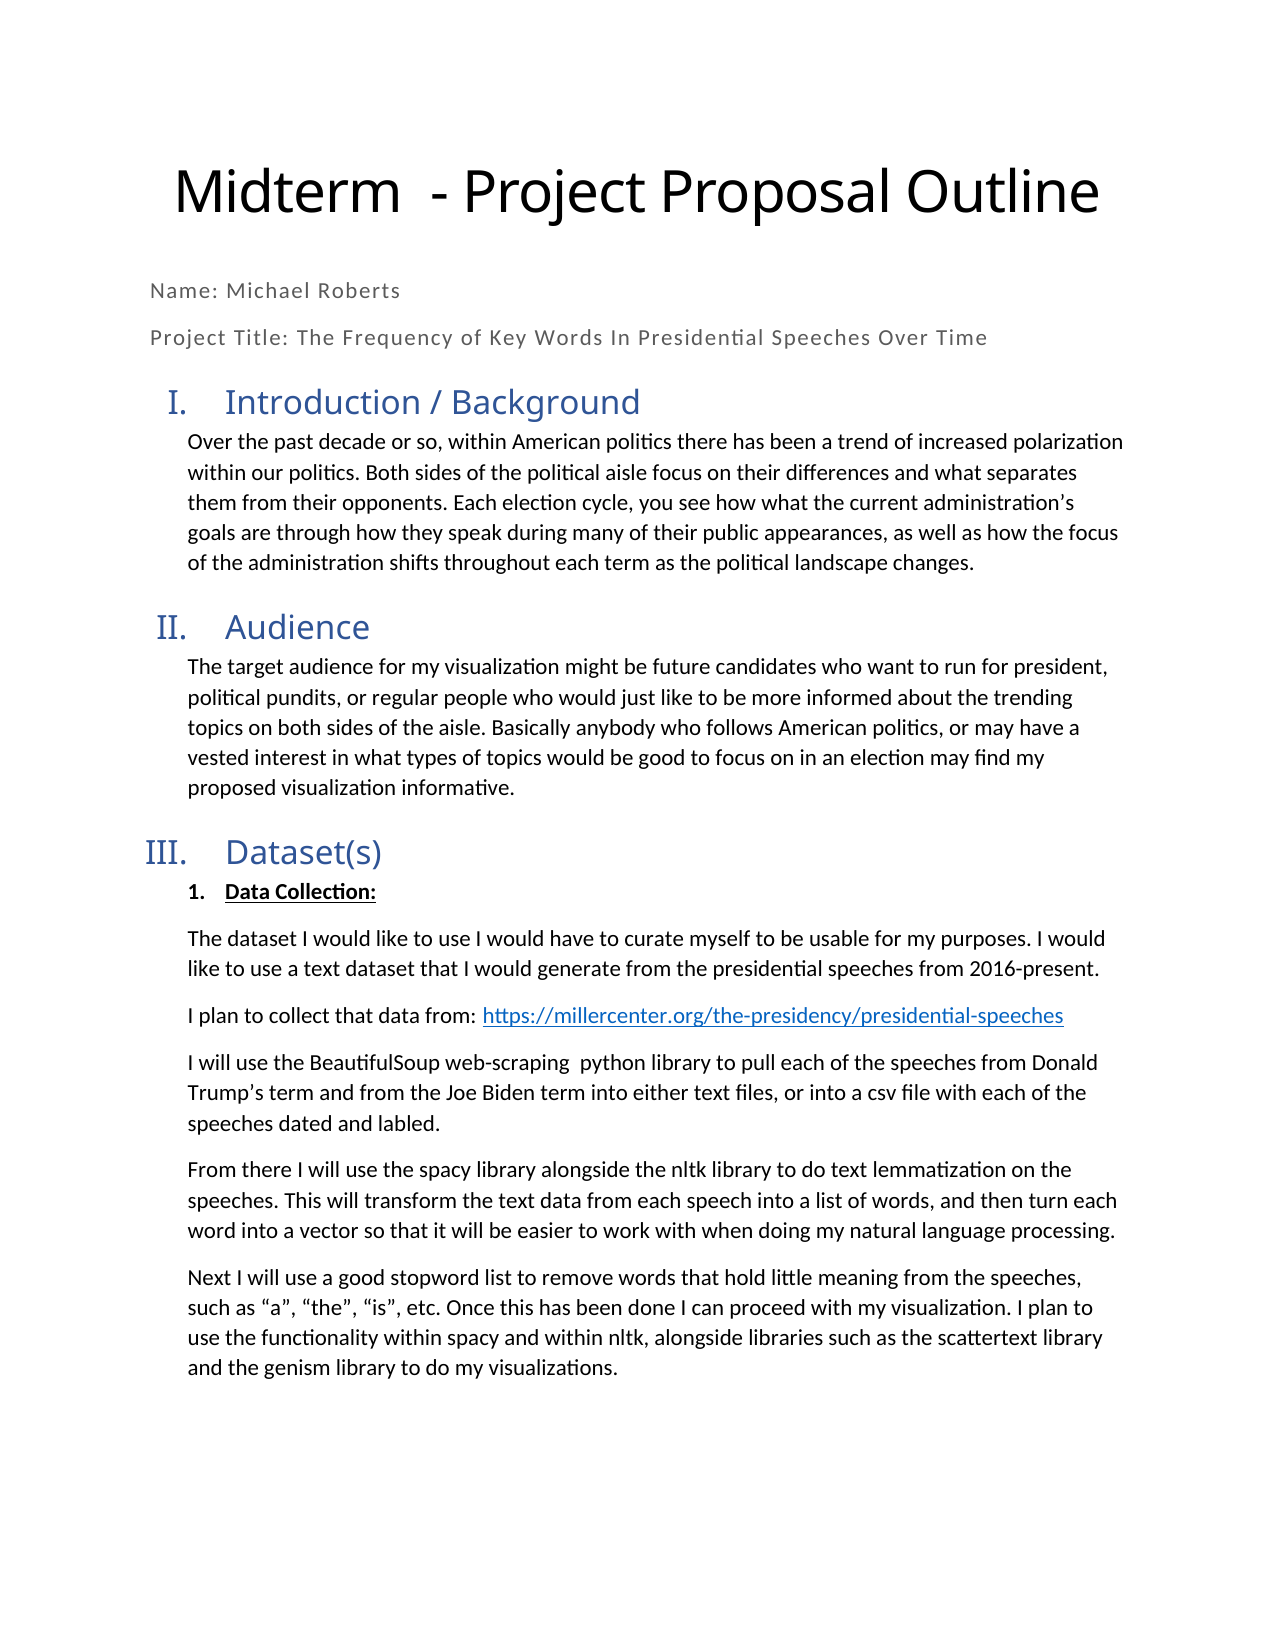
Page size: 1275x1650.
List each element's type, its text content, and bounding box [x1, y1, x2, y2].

list Data Collection: [187, 877, 1125, 905]
subtitle Dataset(s) [187, 828, 1125, 874]
subtitle Audience [187, 603, 1125, 649]
text I will use the BeautifulSoup web-scraping python library to pull each of the speeches from Donald Trump’s term and from the Joe Biden term into either text files, or into a csv file with each of the speeches dated and labled. [187, 1048, 1125, 1137]
text Over the past decade or so, within American politics there has been a trend of increased polarization within our politics. Both sides of the political aisle focus on their differences and what separates them from their opponents. Each election cycle, you see how what the current administration’s goals are through how they speak during many of their public appearances, as well as how the focus of the administration shifts throughout each term as the political landscape changes. [187, 427, 1125, 576]
text The dataset I would like to use I would have to curate myself to be usable for my purposes. I would like to use a text dataset that I would generate from the presidential speeches from 2016-present. [187, 924, 1125, 982]
subtitle Project Title: The Frequency of Key Words In Presidential Speeches Over Time [150, 323, 1125, 351]
subtitle Name: Michael Roberts [150, 276, 1125, 304]
text I plan to collect that data from: https://millercenter.org/the-presidency/presidential-speeches [187, 1001, 1125, 1029]
text Next I will use a good stopword list to remove words that hold little meaning from the speeches, such as “a”, “the”, “is”, etc. Once this has been done I can proceed with my visualization. I plan to use the functionality within spacy and within nltk, alongside libraries such as the scattertext library and the genism library to do my visualizations. [187, 1263, 1125, 1381]
text The target audience for my visualization might be future candidates who want to run for president, political pundits, or regular people who would just like to be more informed about the trending topics on both sides of the aisle. Basically anybody who follows American politics, or may have a vested interest in what types of topics would be good to focus on in an election may find my proposed visualization informative. [187, 652, 1125, 801]
title Midterm - Project Proposal Outline [150, 150, 1125, 229]
subtitle Introduction / Background [187, 378, 1125, 424]
text From there I will use the spacy library alongside the nltk library to do text lemmatization on the speeches. This will transform the text data from each speech into a list of words, and then turn each word into a vector so that it will be easier to work with when doing my natural language processing. [187, 1156, 1125, 1244]
